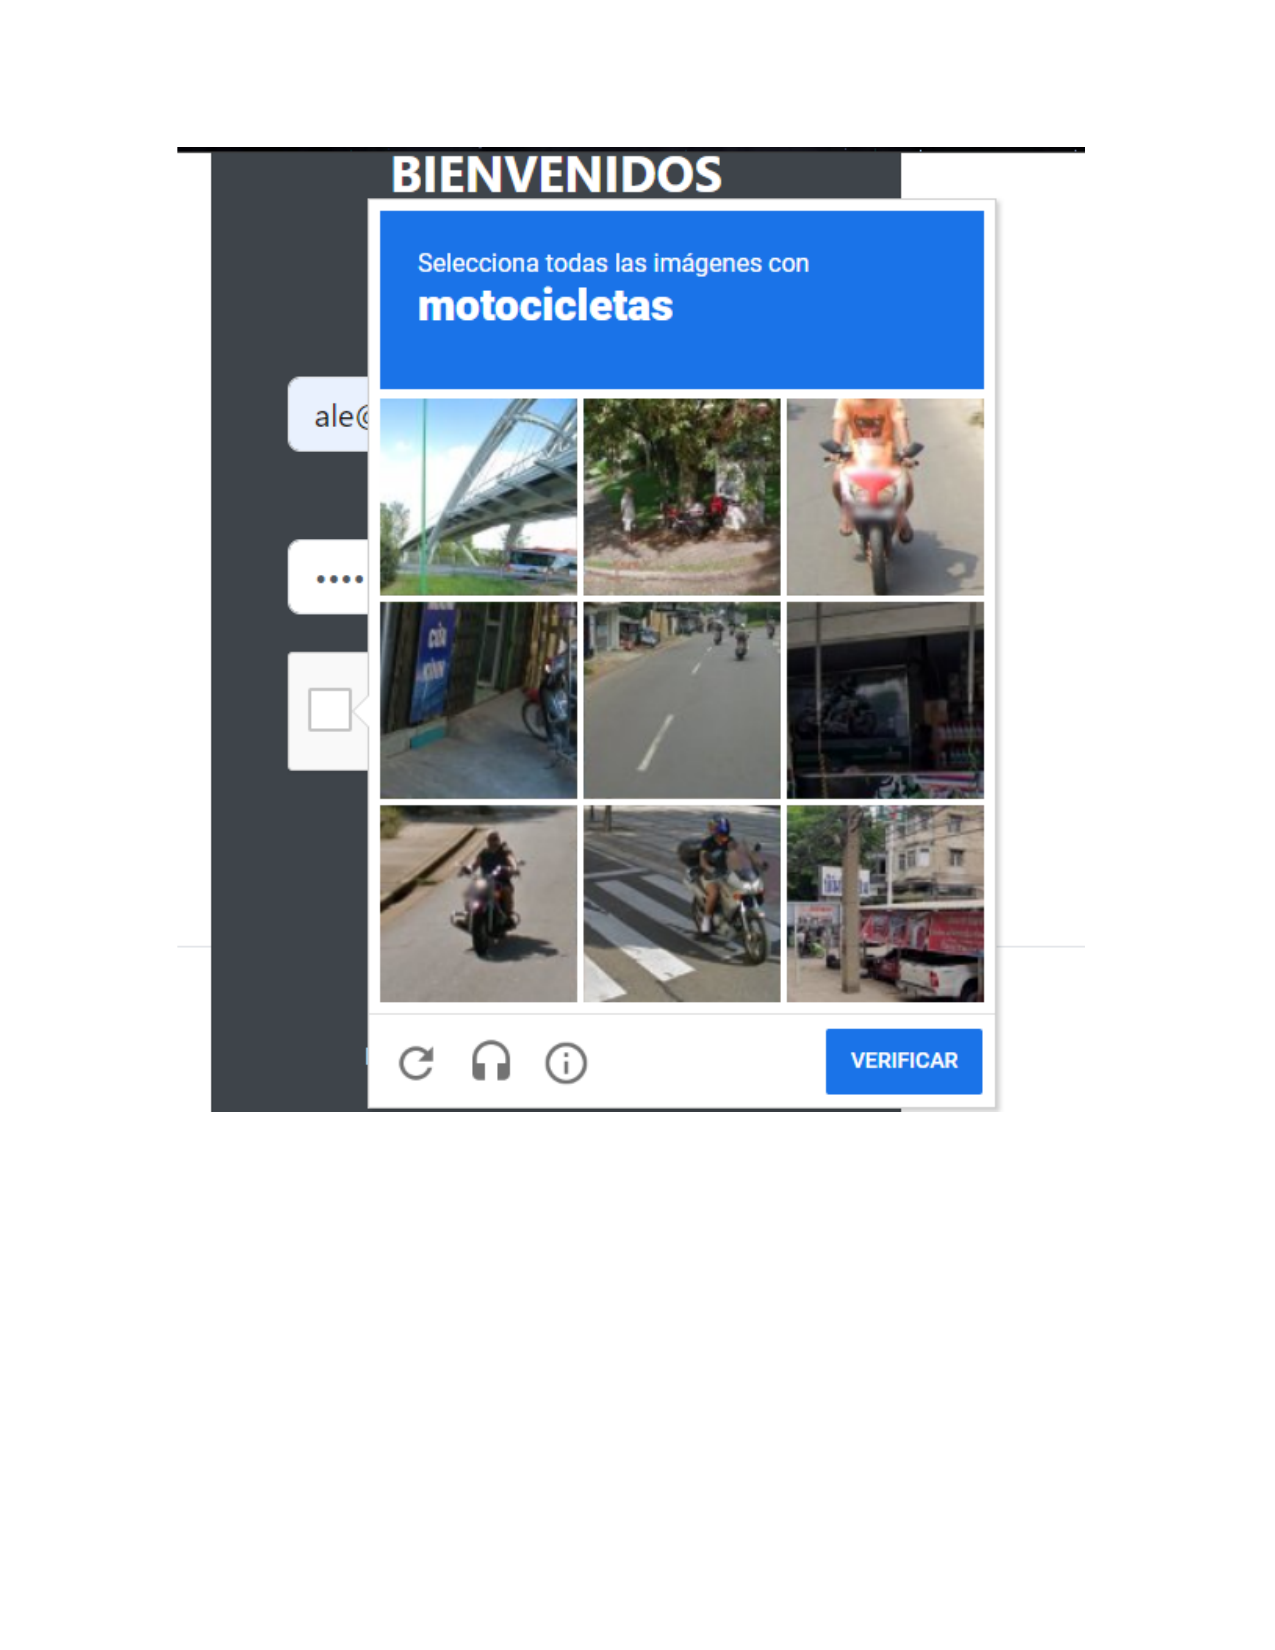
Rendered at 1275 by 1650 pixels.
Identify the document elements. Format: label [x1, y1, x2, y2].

picture [177, 147, 1085, 1112]
